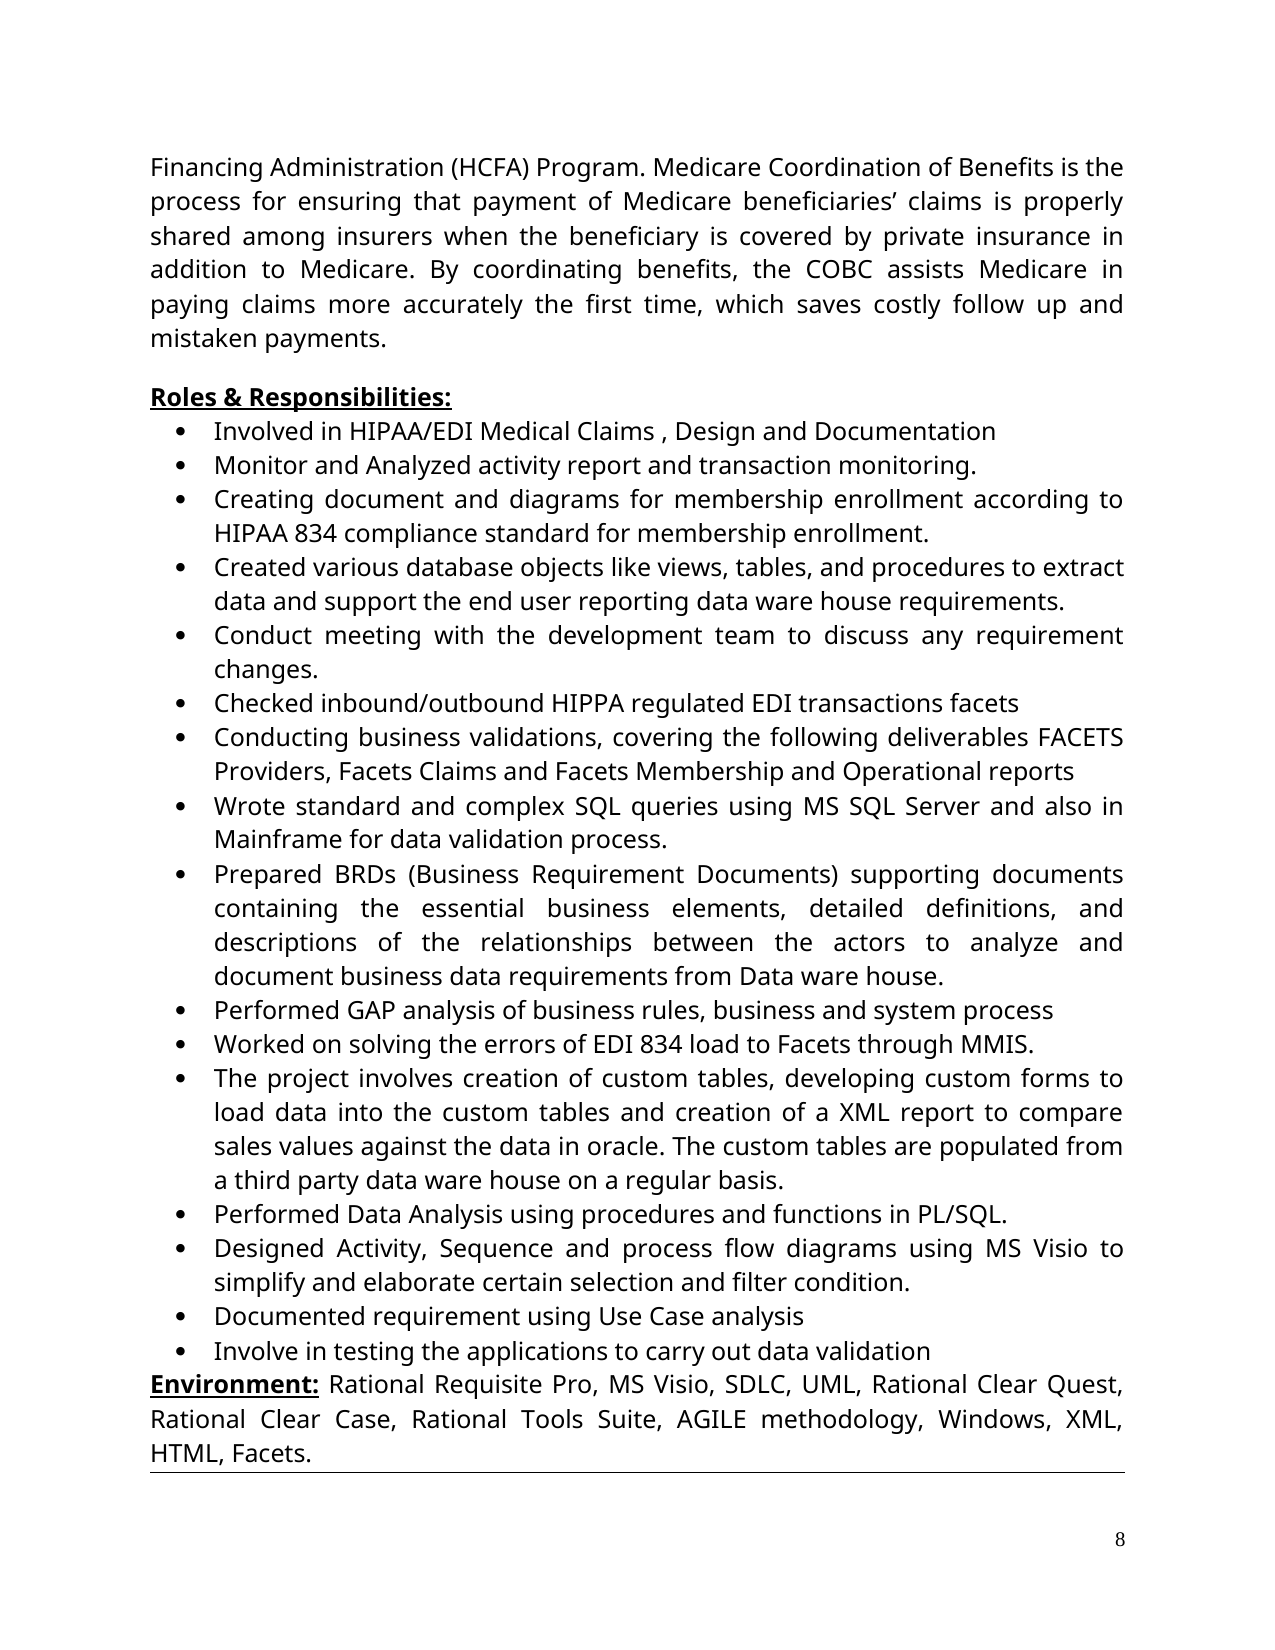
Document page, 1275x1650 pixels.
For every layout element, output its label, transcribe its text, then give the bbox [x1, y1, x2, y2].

list Creating document and diagrams for membership enrollment according to HIPAA 834 compliance standard for membership enrollment. [176, 482, 1125, 550]
list Monitor and Analyzed activity report and transaction monitoring. [176, 447, 1125, 482]
list Conduct meeting with the development team to discuss any requirement changes. [176, 618, 1125, 686]
list Created various database objects like views, tables, and procedures to extract data and support the end user reporting data ware house requirements. [176, 550, 1125, 618]
list The project involves creation of custom tables, developing custom forms to load data into the custom tables and creation of a XML report to compare sales values against the data in oracle. The custom tables are populated from a third party data ware house on a regular basis. [176, 1061, 1125, 1197]
list Documented requirement using Use Case analysis [176, 1299, 1125, 1333]
list Wrote standard and complex SQL queries using MS SQL Server and also in Mainframe for data validation process. [176, 788, 1125, 856]
list Designed Activity, Sequence and process flow diagrams using MS Visio to simplify and elaborate certain selection and filter condition. [176, 1231, 1125, 1299]
list Involved in HIPAA/EDI Medical Claims , Design and Documentation [176, 413, 1125, 447]
text Environment: Rational Requisite Pro, MS Visio, SDLC, UML, Rational Clear Quest, Rational Clear Case, Rational Tools Suite, AGILE methodology, Windows, XML, HTML, Facets. [150, 1367, 1125, 1472]
list Performed GAP analysis of business rules, business and system process [176, 992, 1125, 1027]
text Roles & Responsibilities: [150, 379, 1125, 413]
list Involve in testing the applications to carry out data validation [176, 1333, 1125, 1367]
list Performed Data Analysis using procedures and functions in PL/SQL. [176, 1197, 1125, 1231]
list Worked on solving the errors of EDI 834 load to Facets through MMIS. [176, 1027, 1125, 1061]
list Prepared BRDs (Business Requirement Documents) supporting documents containing the essential business elements, detailed definitions, and descriptions of the relationships between the actors to analyze and document business data requirements from Data ware house. [176, 856, 1125, 992]
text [150, 150, 1125, 354]
list Conducting business validations, covering the following deliverables FACETS Providers, Facets Claims and Facets Membership and Operational reports [176, 720, 1125, 788]
list Checked inbound/outbound HIPPA regulated EDI transactions facets [176, 686, 1125, 720]
